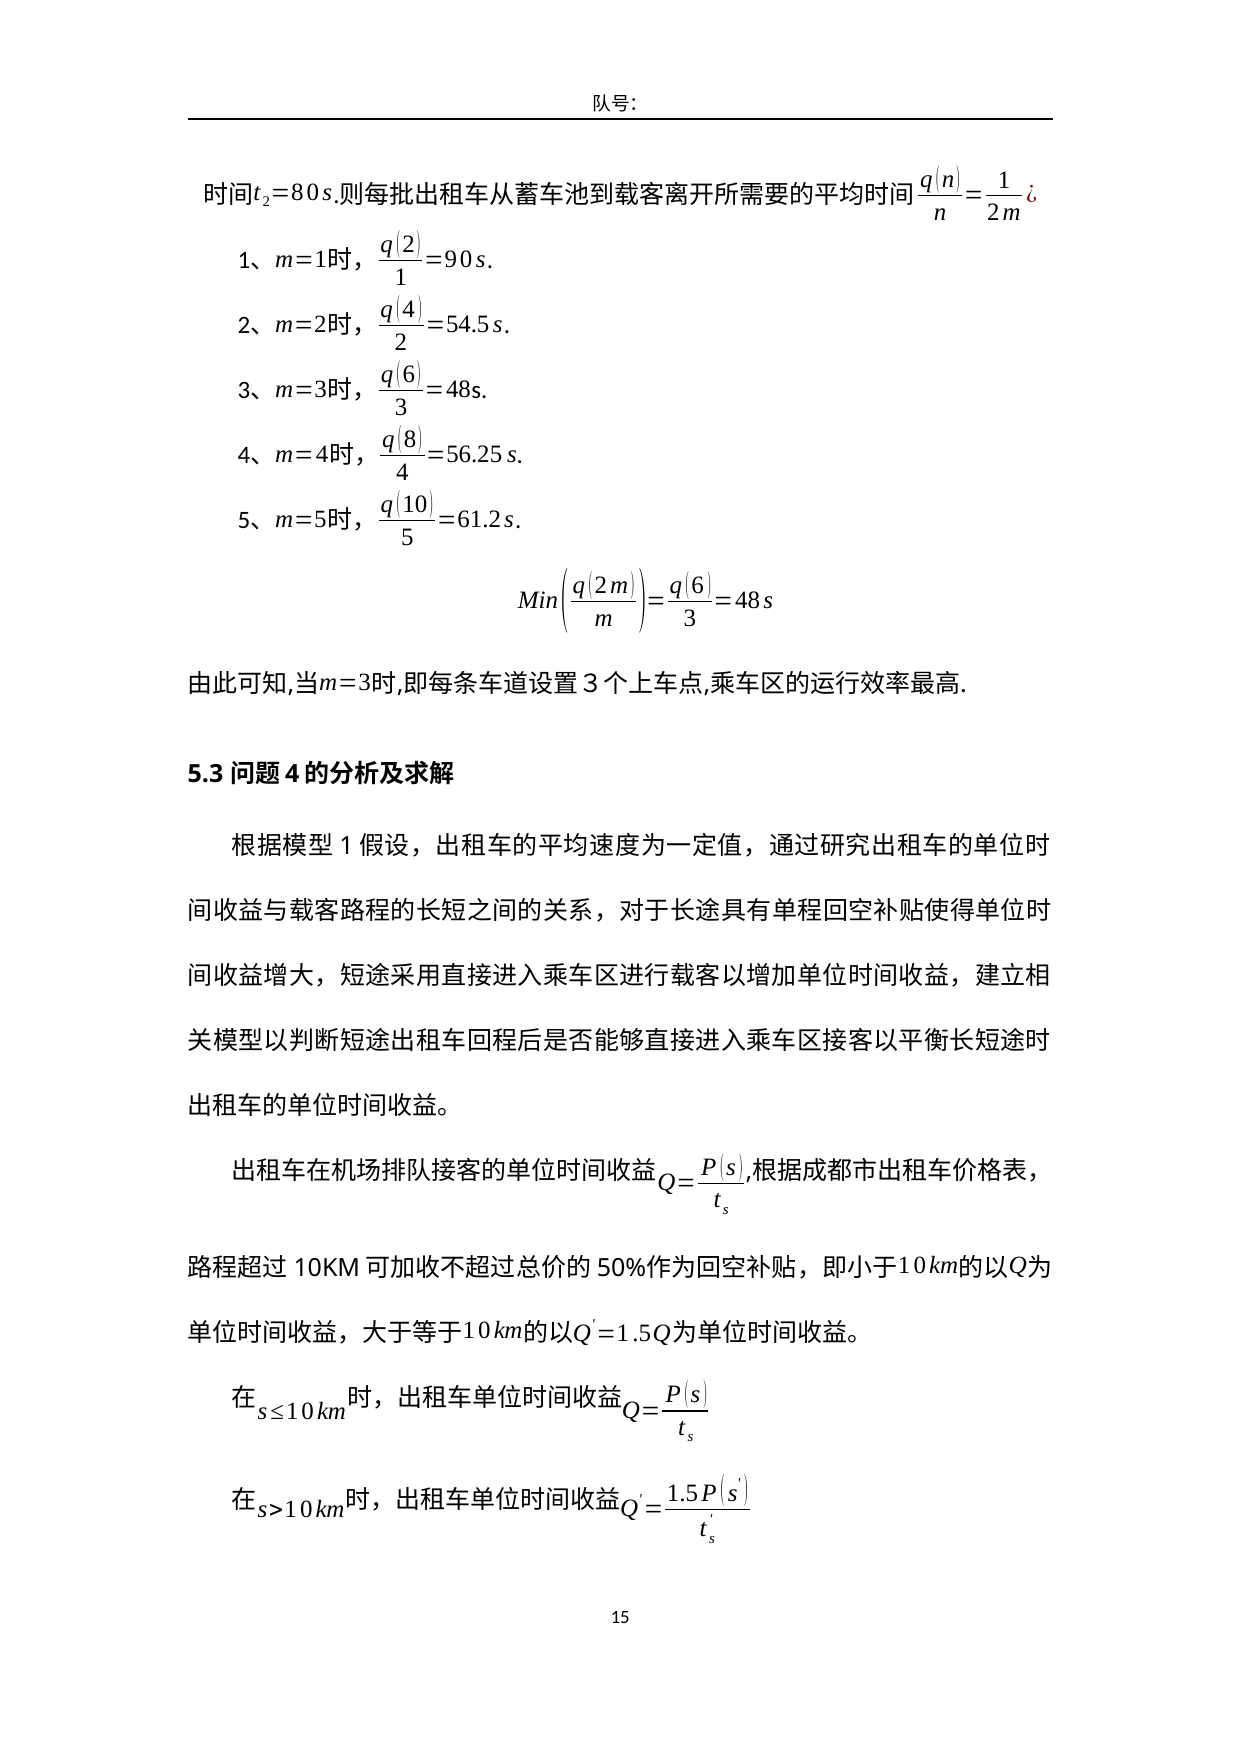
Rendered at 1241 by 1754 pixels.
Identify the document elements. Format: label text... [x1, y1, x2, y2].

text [187, 162, 1053, 227]
text 由此可知,当时,即每条车道设置３个上车点,乘车区的运行效率最高. [187, 649, 1053, 714]
text 根据模型1假设，出租车的平均速度为一定值，通过研究出租车的单位时间收益与载客路程的长短之间的关系，对于长途具有单程回空补贴使得单位时间收益增大，短途采用直接进入乘车区进行载客以增加单位时间收益，建立相关模型以判断短途出租车回程后是否能够直接进入乘车区接客以平衡长短途时出租车的单位时间收益。 [187, 811, 1053, 1136]
text 2、时，. [187, 292, 1053, 357]
text 5、时，. [187, 487, 1053, 552]
text 3、时，s. [187, 357, 1053, 422]
text 1、时，. [187, 227, 1053, 292]
text 出租车在机场排队接客的单位时间收益,根据成都市出租车价格表，路程超过10KM可加收不超过总价的50%作为回空补贴，即小于的以为单位时间收益，大于等于的以为单位时间收益。 [187, 1136, 1053, 1363]
text 4、时，. [187, 422, 1053, 487]
title 5.3 问题4的分析及求解 [187, 739, 1053, 804]
text 在时，出租车单位时间收益 [187, 1363, 1053, 1461]
text 在时，出租车单位时间收益 [187, 1461, 1053, 1558]
